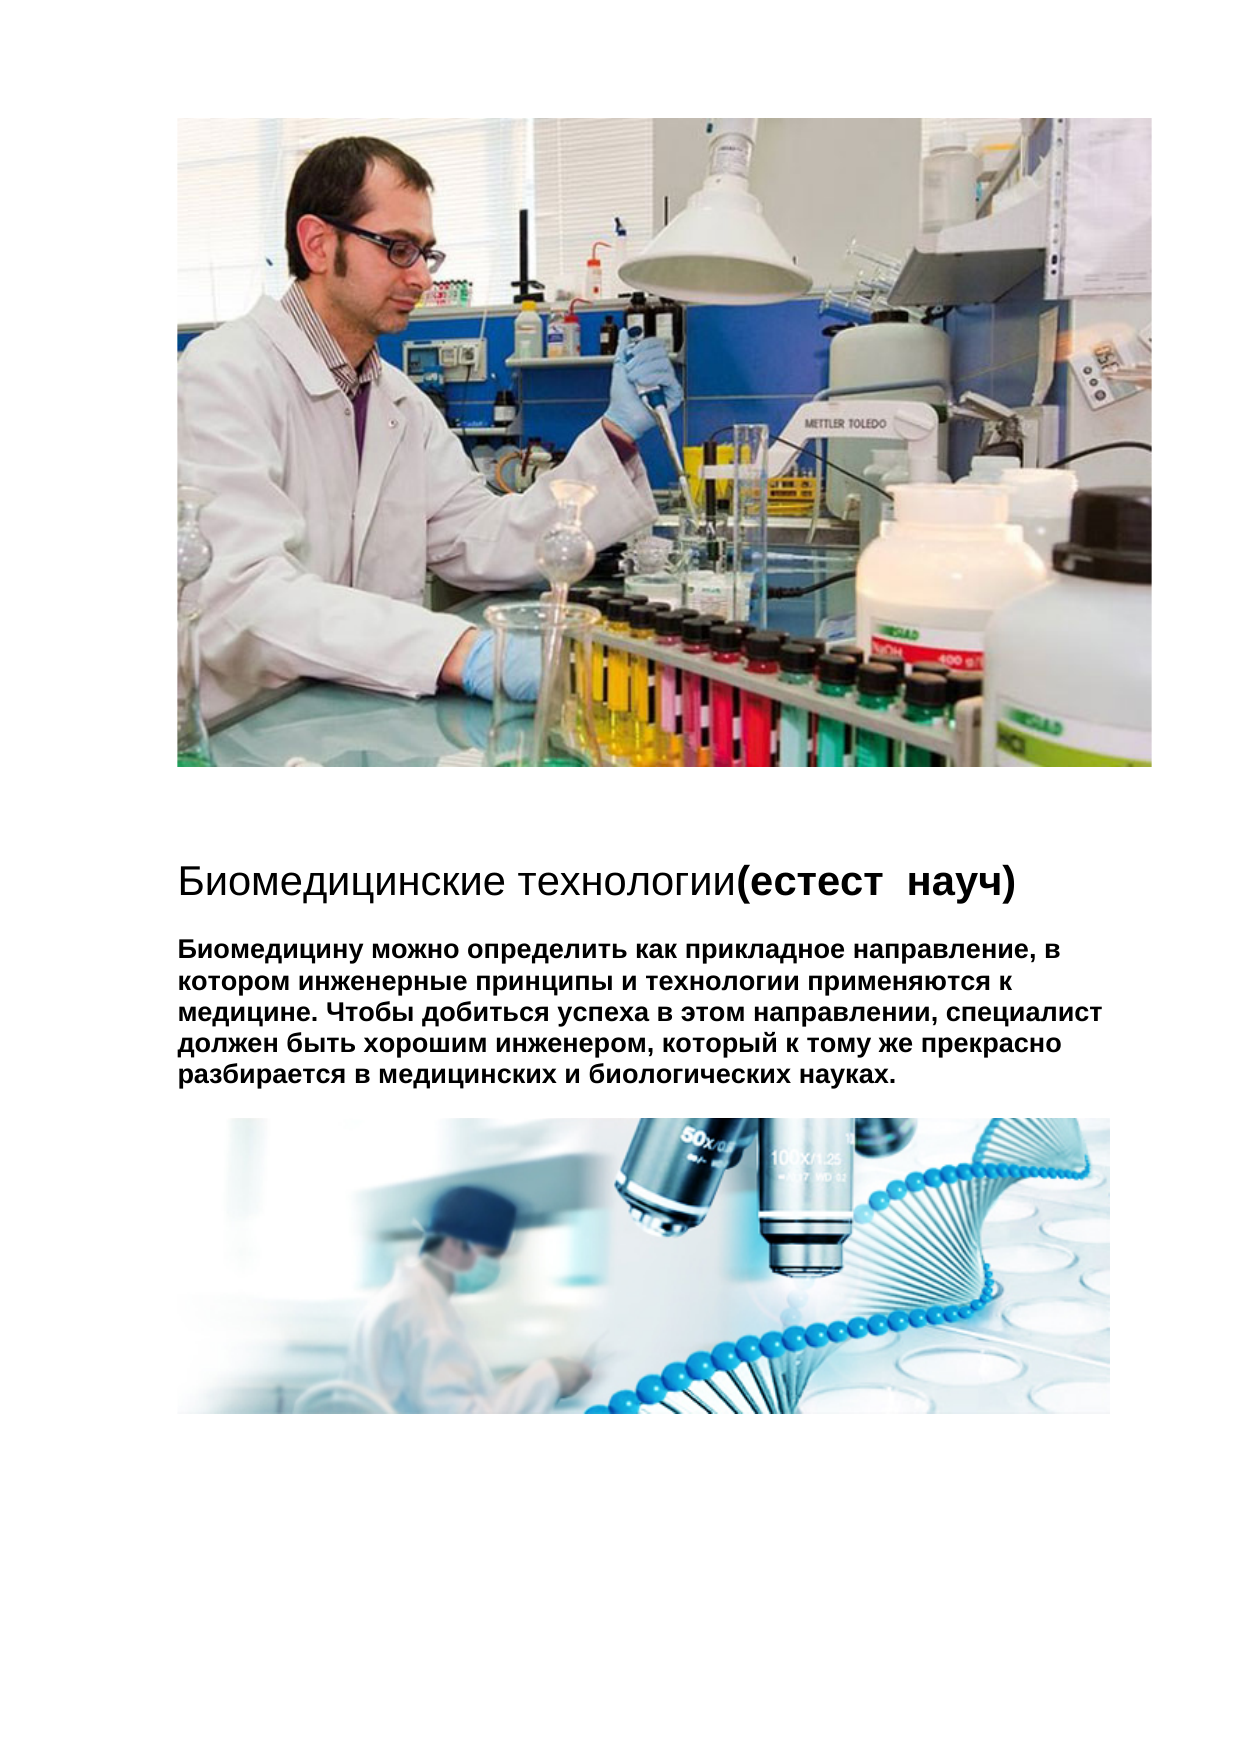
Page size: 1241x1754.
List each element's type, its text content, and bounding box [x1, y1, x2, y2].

subtitle Биомедицину можно определить как прикладное направление, в котором инженерные принципы и технологии применяются к медицине. Чтобы добиться успеха в этом направлении, специалист должен быть хорошим инженером, который к тому же прекрасно разбирается в медицинских и биологических науках. [177, 933, 1152, 1090]
picture [177, 1118, 1110, 1414]
text Биомедицинские технологии(естест науч) [177, 856, 1152, 904]
picture [177, 118, 1152, 767]
